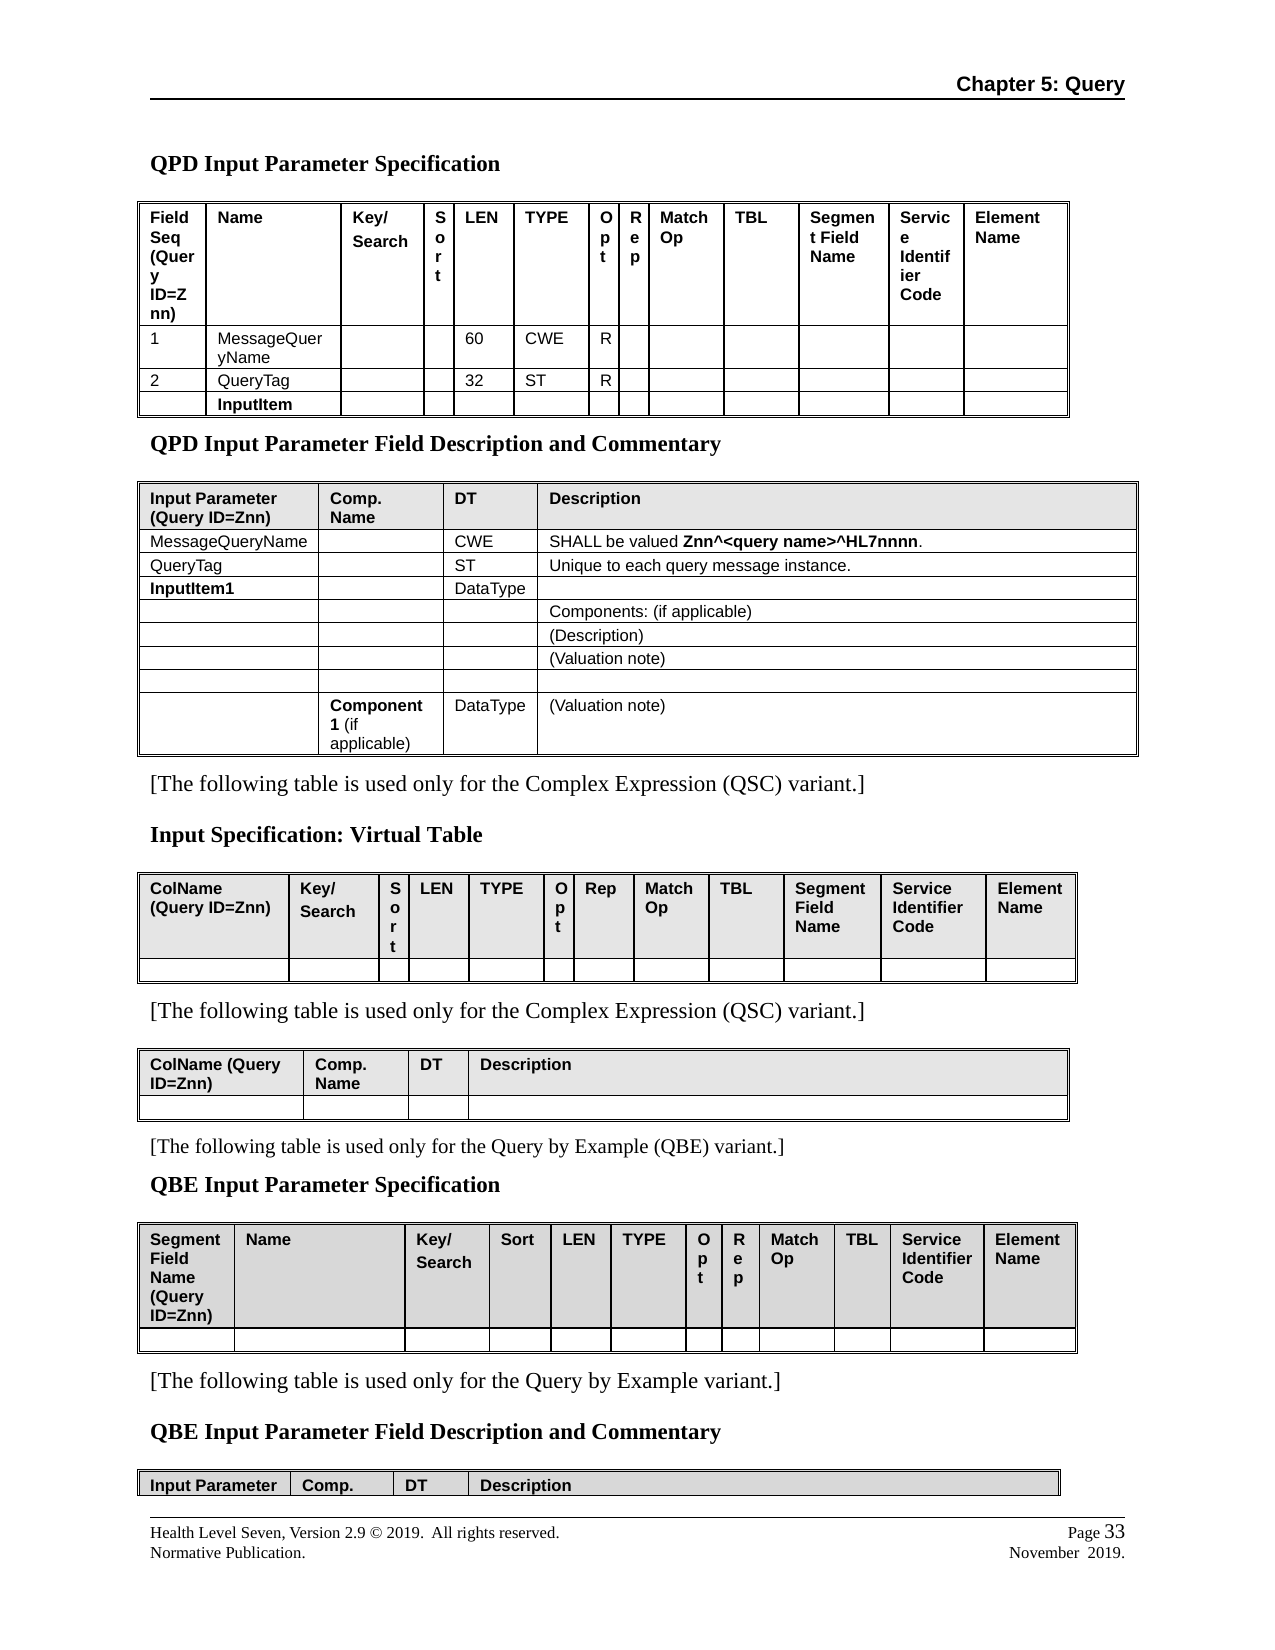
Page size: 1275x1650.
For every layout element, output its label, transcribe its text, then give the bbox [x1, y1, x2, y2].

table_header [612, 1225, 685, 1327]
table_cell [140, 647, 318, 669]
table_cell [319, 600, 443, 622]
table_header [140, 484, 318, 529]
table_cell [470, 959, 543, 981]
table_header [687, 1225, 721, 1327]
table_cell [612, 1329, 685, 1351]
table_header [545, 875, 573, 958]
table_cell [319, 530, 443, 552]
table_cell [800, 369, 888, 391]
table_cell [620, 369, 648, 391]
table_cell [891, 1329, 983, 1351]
text [The following table is used only for the Query by Example variant.] [150, 1367, 1125, 1393]
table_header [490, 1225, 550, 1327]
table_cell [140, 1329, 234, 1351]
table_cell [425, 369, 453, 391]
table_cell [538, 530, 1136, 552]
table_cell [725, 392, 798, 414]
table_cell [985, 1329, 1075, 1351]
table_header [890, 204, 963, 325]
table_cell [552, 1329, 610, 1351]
text [The following table is used only for the Complex Expression (QSC) variant.] [150, 997, 1125, 1023]
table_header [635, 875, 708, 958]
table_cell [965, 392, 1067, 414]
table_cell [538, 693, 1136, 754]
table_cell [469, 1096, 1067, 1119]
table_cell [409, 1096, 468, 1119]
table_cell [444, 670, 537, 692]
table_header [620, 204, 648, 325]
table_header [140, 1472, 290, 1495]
text QPD Input Parameter Field Description and Commentary [150, 430, 1125, 457]
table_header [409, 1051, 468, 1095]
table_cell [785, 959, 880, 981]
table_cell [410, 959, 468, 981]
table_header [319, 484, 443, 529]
text [The following table is used only for the Query by Example (QBE) variant.] [150, 1134, 1125, 1158]
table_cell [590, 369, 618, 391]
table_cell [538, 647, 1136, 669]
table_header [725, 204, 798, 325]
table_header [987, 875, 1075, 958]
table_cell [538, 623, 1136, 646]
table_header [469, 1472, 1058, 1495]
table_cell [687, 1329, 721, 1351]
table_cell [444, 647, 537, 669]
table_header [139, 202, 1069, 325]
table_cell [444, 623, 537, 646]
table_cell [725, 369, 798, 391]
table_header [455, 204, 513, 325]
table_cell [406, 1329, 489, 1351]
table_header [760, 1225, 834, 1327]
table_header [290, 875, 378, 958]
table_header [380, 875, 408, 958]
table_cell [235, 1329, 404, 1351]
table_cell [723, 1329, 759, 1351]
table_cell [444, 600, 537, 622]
text QBE Input Parameter Specification [150, 1171, 1125, 1197]
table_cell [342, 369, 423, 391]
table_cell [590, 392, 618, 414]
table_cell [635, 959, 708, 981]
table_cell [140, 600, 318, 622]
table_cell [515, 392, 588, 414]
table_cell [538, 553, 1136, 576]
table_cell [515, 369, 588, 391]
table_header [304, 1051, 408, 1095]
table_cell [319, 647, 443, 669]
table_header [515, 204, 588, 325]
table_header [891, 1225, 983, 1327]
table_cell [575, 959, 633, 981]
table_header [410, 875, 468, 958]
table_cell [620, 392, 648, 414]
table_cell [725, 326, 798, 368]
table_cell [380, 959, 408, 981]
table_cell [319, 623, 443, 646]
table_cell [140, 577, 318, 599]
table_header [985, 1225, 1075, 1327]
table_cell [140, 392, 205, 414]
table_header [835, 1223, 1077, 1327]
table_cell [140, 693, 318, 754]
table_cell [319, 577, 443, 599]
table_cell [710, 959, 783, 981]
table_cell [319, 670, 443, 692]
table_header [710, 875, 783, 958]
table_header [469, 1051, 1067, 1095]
text Input Specification: Virtual Table [150, 821, 1125, 847]
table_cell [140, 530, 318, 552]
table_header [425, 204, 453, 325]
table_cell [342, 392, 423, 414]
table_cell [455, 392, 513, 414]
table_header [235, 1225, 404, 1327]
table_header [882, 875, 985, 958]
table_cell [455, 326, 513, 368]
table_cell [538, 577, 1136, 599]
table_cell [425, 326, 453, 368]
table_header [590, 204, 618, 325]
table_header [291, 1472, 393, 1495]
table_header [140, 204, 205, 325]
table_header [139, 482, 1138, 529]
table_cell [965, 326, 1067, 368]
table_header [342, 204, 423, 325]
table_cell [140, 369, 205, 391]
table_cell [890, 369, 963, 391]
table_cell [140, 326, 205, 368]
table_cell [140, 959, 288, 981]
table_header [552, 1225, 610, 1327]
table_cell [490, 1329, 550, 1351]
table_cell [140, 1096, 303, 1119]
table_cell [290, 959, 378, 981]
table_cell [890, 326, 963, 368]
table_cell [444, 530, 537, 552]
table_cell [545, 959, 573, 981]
text QBE Input Parameter Field Description and Commentary [150, 1418, 1125, 1444]
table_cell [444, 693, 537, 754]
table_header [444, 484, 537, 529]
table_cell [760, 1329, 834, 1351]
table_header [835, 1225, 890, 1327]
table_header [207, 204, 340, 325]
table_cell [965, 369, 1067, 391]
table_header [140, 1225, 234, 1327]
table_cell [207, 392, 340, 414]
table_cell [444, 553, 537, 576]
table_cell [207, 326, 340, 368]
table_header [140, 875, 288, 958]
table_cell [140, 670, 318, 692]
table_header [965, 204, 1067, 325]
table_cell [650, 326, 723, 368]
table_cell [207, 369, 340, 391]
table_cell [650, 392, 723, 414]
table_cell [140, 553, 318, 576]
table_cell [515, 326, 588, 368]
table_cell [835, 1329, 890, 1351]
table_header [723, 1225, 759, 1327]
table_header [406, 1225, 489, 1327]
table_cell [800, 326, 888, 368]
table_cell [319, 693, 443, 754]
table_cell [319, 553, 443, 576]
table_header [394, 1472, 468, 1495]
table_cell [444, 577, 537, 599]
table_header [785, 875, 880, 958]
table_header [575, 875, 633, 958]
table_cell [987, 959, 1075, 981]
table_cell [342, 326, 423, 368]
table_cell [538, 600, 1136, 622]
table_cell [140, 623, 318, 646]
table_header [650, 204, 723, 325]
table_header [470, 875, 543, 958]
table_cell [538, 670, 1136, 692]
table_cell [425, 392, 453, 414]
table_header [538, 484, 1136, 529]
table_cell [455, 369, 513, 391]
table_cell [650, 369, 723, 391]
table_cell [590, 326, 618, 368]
text QPD Input Parameter Specification [150, 150, 1125, 176]
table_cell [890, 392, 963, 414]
text [The following table is used only for the Complex Expression (QSC) variant.] [150, 769, 1125, 796]
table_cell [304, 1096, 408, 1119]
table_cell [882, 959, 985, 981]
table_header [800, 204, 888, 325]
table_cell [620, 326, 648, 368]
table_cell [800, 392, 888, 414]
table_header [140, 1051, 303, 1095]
